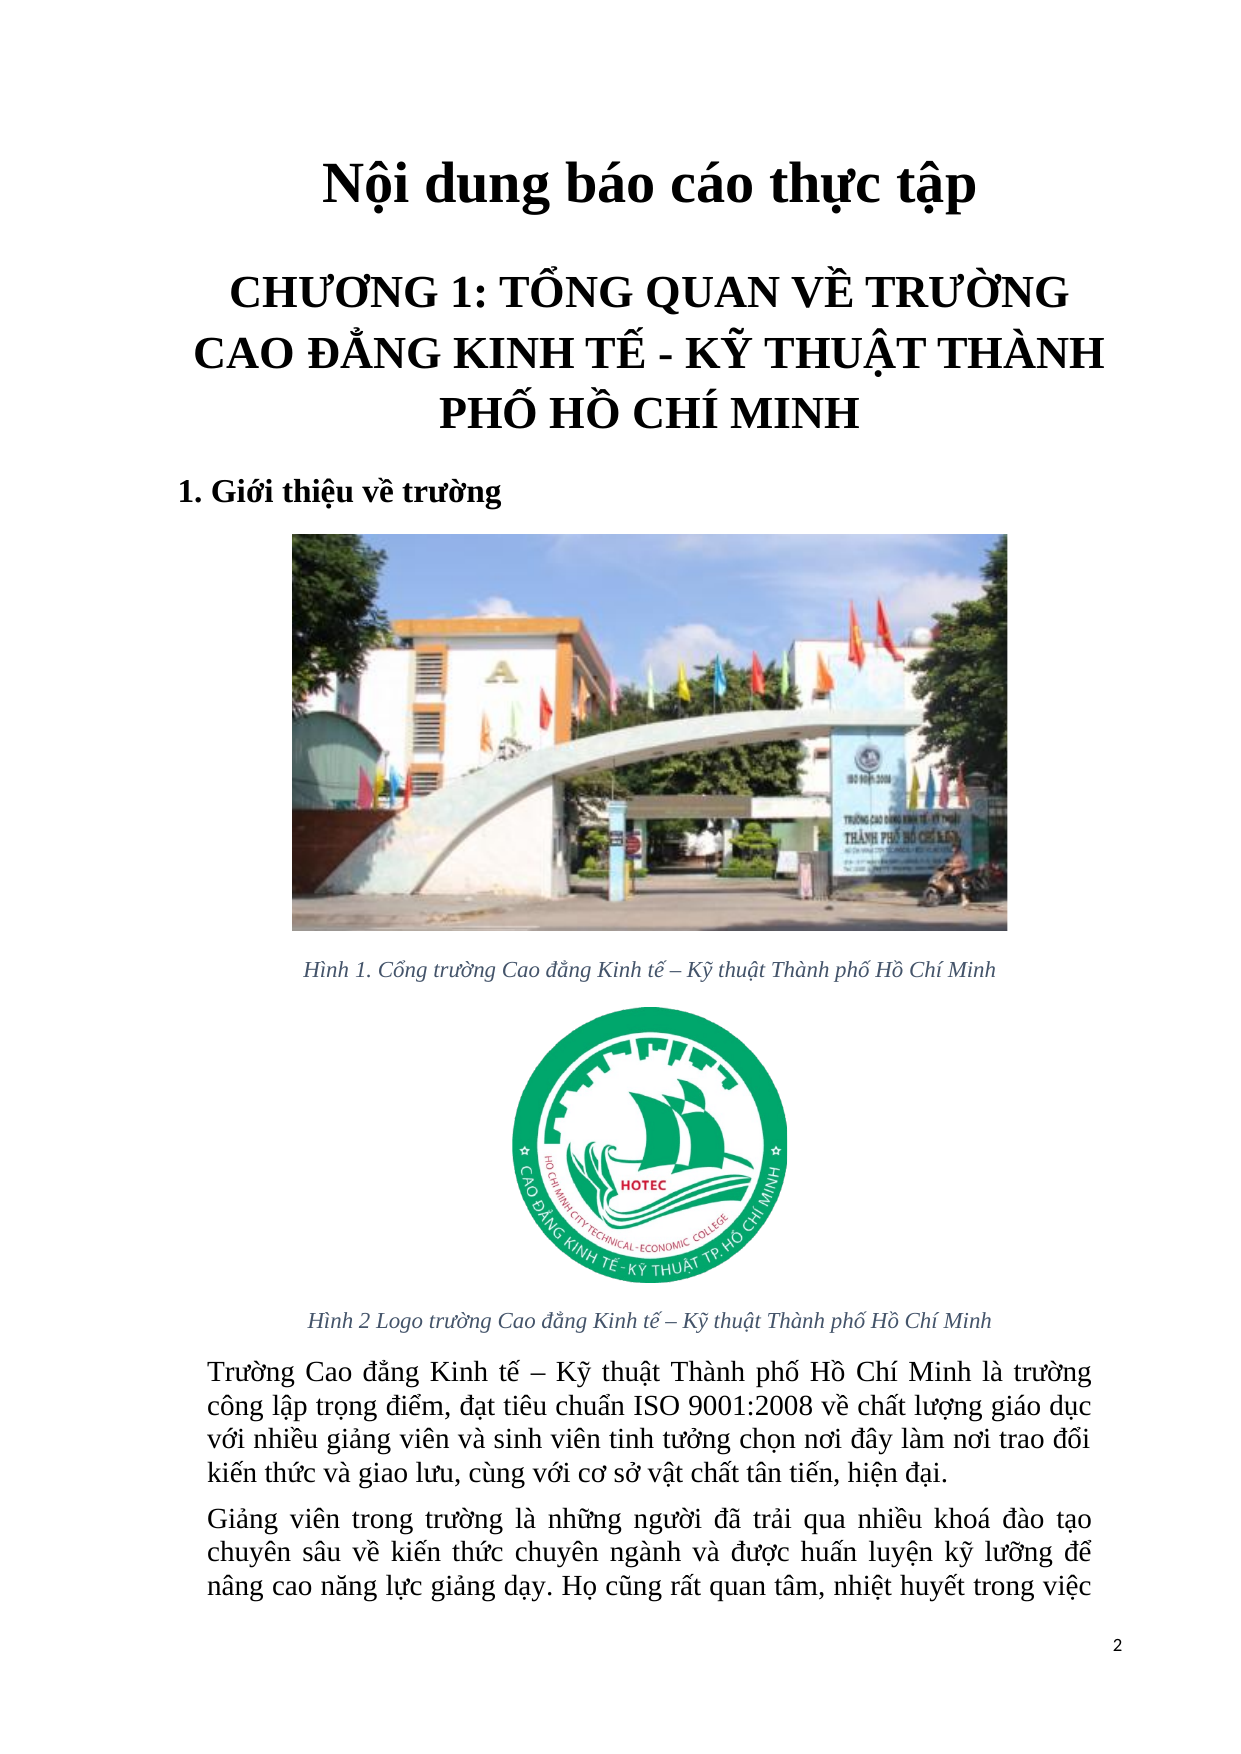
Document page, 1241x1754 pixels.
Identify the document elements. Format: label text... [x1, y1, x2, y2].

picture [512, 1007, 788, 1283]
subtitle CHƯƠNG 1: TỔNG QUAN VỀ TRƯỜNG CAO ĐẲNG KINH TẾ - KỸ THUẬT THÀNH PHỐ HỒ CHÍ MINH [177, 265, 1122, 438]
text Hình 1. Cổng trường Cao đẳng Kinh tế – Kỹ thuật Thành phố Hồ Chí Minh [177, 956, 1122, 982]
text Hình 2 Logo trường Cao đẳng Kinh tế – Kỹ thuật Thành phố Hồ Chí Minh [177, 1307, 1122, 1333]
subtitle Giới thiệu về trường [177, 471, 1122, 509]
picture [292, 534, 1008, 931]
text Nội dung báo cáo thực tập [177, 148, 1122, 215]
text Trường Cao đẳng Kinh tế – Kỹ thuật Thành phố Hồ Chí Minh là trường công lập trọng điểm, đạt tiêu chuẩn ISO 9001:2008 về chất lượng giáo dục với nhiều giảng viên và sinh viên tinh tưởng chọn nơi đây làm nơi trao đổi kiến thức và giao lưu, cùng với cơ sở vật chất tân tiến, hiện đại. [207, 1354, 1092, 1488]
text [207, 1501, 1092, 1602]
